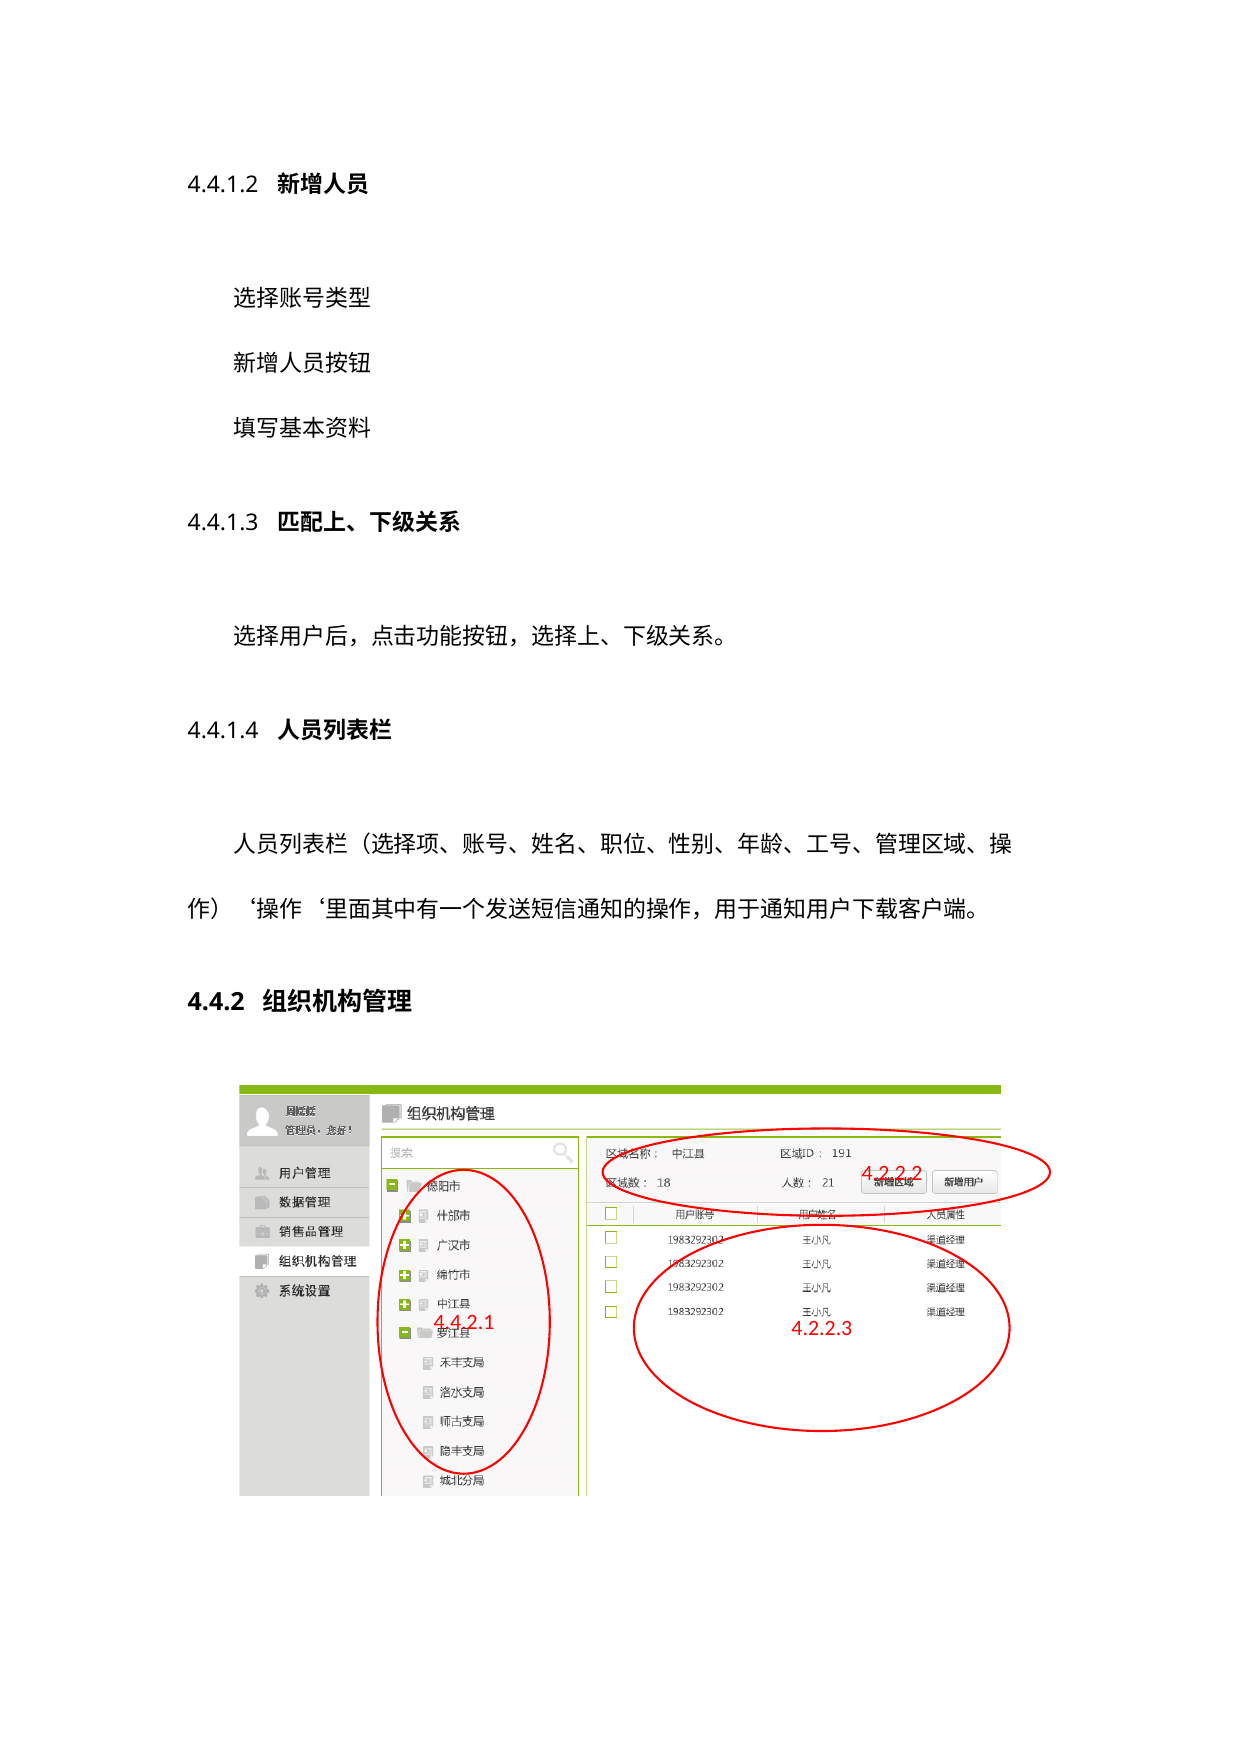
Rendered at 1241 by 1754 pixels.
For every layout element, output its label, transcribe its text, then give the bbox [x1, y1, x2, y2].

picture [239, 1085, 1001, 1496]
text 选择账号类型 [187, 264, 1053, 329]
text 选择用户后，点击功能按钮，选择上、下级关系。 [187, 602, 1053, 667]
picture [604, 1130, 1001, 1214]
subtitle 匹配上、下级关系 [187, 488, 1053, 553]
subtitle 人员列表栏 [187, 696, 1053, 761]
text 新增人员按钮 [187, 329, 1053, 394]
text 填写基本资料 [187, 394, 1053, 459]
text 人员列表栏（选择项、账号、姓名、职位、性别、年龄、工号、管理区域、操作）‘操作‘里面其中有一个发送短信通知的操作，用于通知用户下载客户端。 [187, 810, 1053, 940]
subtitle 新增人员 [187, 150, 1053, 215]
subtitle 组织机构管理 [187, 967, 1053, 1032]
picture [635, 1226, 1001, 1429]
